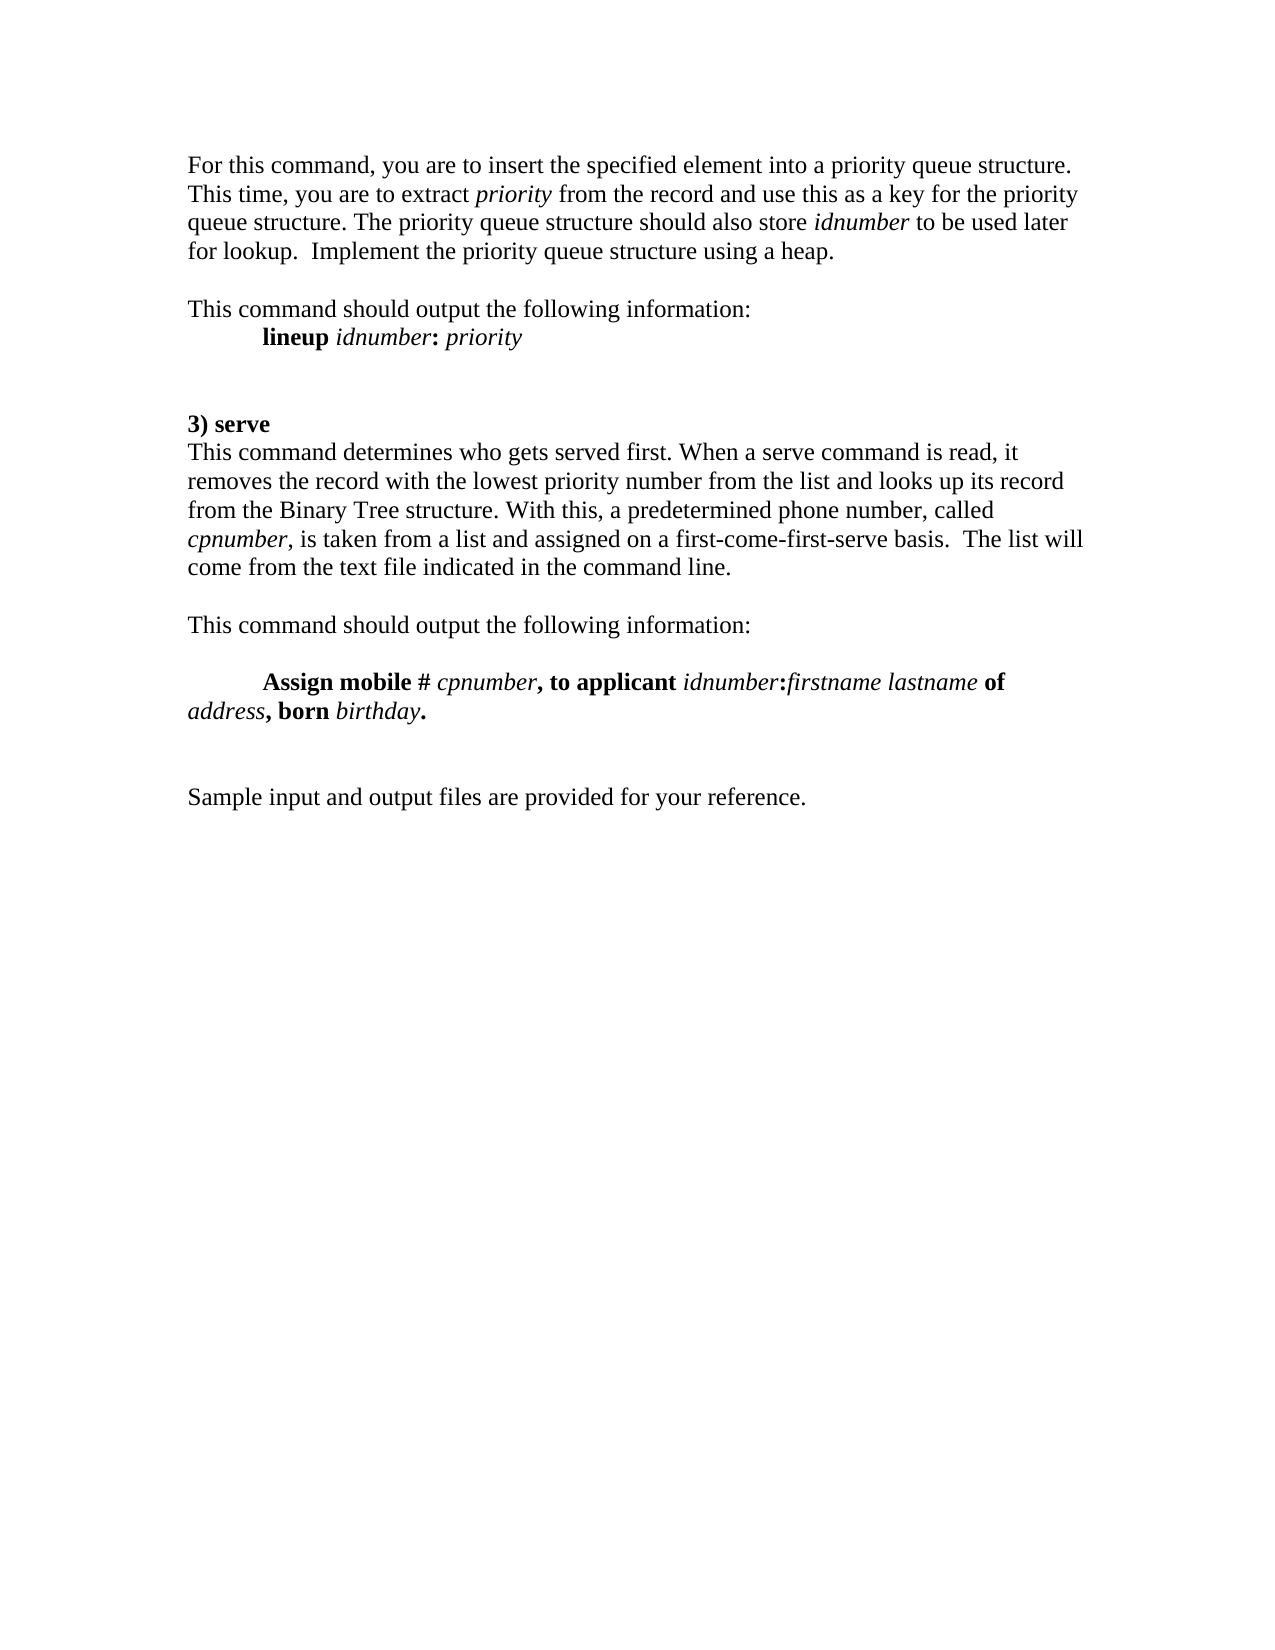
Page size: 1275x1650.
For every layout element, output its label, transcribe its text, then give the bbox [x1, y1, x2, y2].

text lineup idnumber: priority [187, 322, 1087, 351]
text This command determines who gets served first. When a serve command is read, it removes the record with the lowest priority number from the list and looks up its record from the Binary Tree structure. With this, a predetermined phone number, called cpnumber, is taken from a list and assigned on a first-come-first-serve basis. The list will come from the text file indicated in the command line. [187, 437, 1087, 581]
text Sample input and output files are provided for your reference. [187, 782, 1087, 811]
text This command should output the following information: [187, 610, 1087, 639]
text 3) serve [187, 409, 1087, 437]
text For this command, you are to insert the specified element into a priority queue structure. This time, you are to extract priority from the record and use this as a key for the priority queue structure. The priority queue structure should also store idnumber to be used later for lookup. Implement the priority queue structure using a heap. [187, 150, 1087, 265]
text This command should output the following information: [187, 294, 1087, 322]
text Assign mobile # cpnumber, to applicant idnumber:firstname lastname of address, born birthday. [187, 667, 1087, 725]
